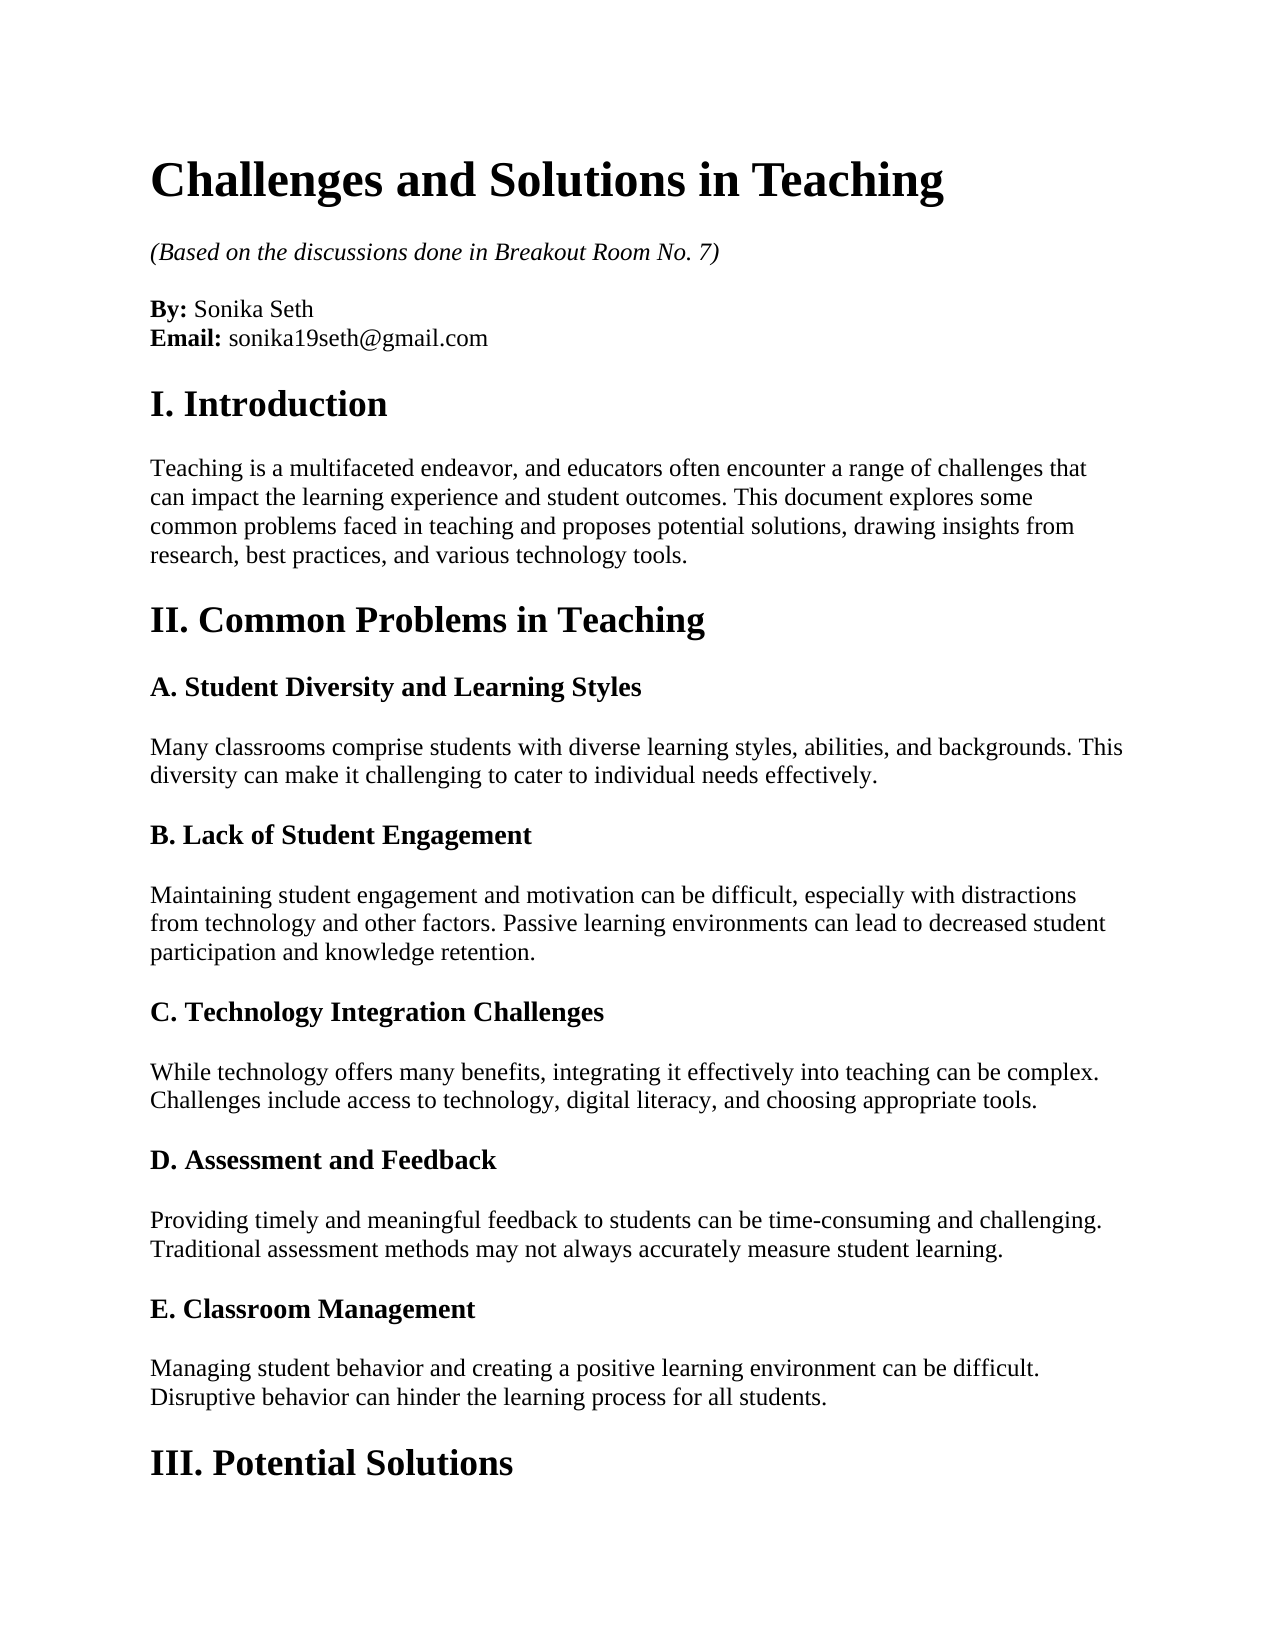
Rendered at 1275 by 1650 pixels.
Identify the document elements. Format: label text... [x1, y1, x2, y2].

text D. Assessment and Feedback [150, 1143, 1125, 1176]
text III. Potential Solutions [150, 1440, 1125, 1483]
text E. Classroom Management [150, 1292, 1125, 1324]
text B. Lack of Student Engagement [150, 818, 1125, 851]
text Many classrooms comprise students with diverse learning styles, abilities, and backgrounds. This diversity can make it challenging to cater to individual needs effectively. [150, 732, 1125, 789]
text A. Student Diversity and Learning Styles [150, 670, 1125, 702]
text Maintaining student engagement and motivation can be difficult, especially with distractions from technology and other factors. Passive learning environments can lead to decreased student participation and knowledge retention. [150, 880, 1125, 966]
text While technology offers many benefits, integrating it effectively into teaching can be complex. Challenges include access to technology, digital literacy, and choosing appropriate tools. [150, 1057, 1125, 1114]
text Teaching is a multifaceted endeavor, and educators often encounter a range of challenges that can impact the learning experience and student outcomes. This document explores some common problems faced in teaching and proposes potential solutions, drawing insights from research, best practices, and various technology tools. [150, 453, 1125, 568]
text Challenges and Solutions in Teaching [150, 150, 1125, 207]
text II. Common Problems in Teaching [150, 598, 1125, 641]
text (Based on the discussions done in Breakout Room No. 7) [150, 237, 1125, 265]
text I. Introduction [150, 381, 1125, 424]
text Providing timely and meaningful feedback to students can be time-consuming and challenging. Traditional assessment methods may not always accurately measure student learning. [150, 1205, 1125, 1262]
text C. Technology Integration Challenges [150, 995, 1125, 1028]
text Managing student behavior and creating a positive learning environment can be difficult. Disruptive behavior can hinder the learning process for all students. [150, 1353, 1125, 1411]
text By: Sonika Seth Email: sonika19seth@gmail.com [150, 294, 1125, 352]
